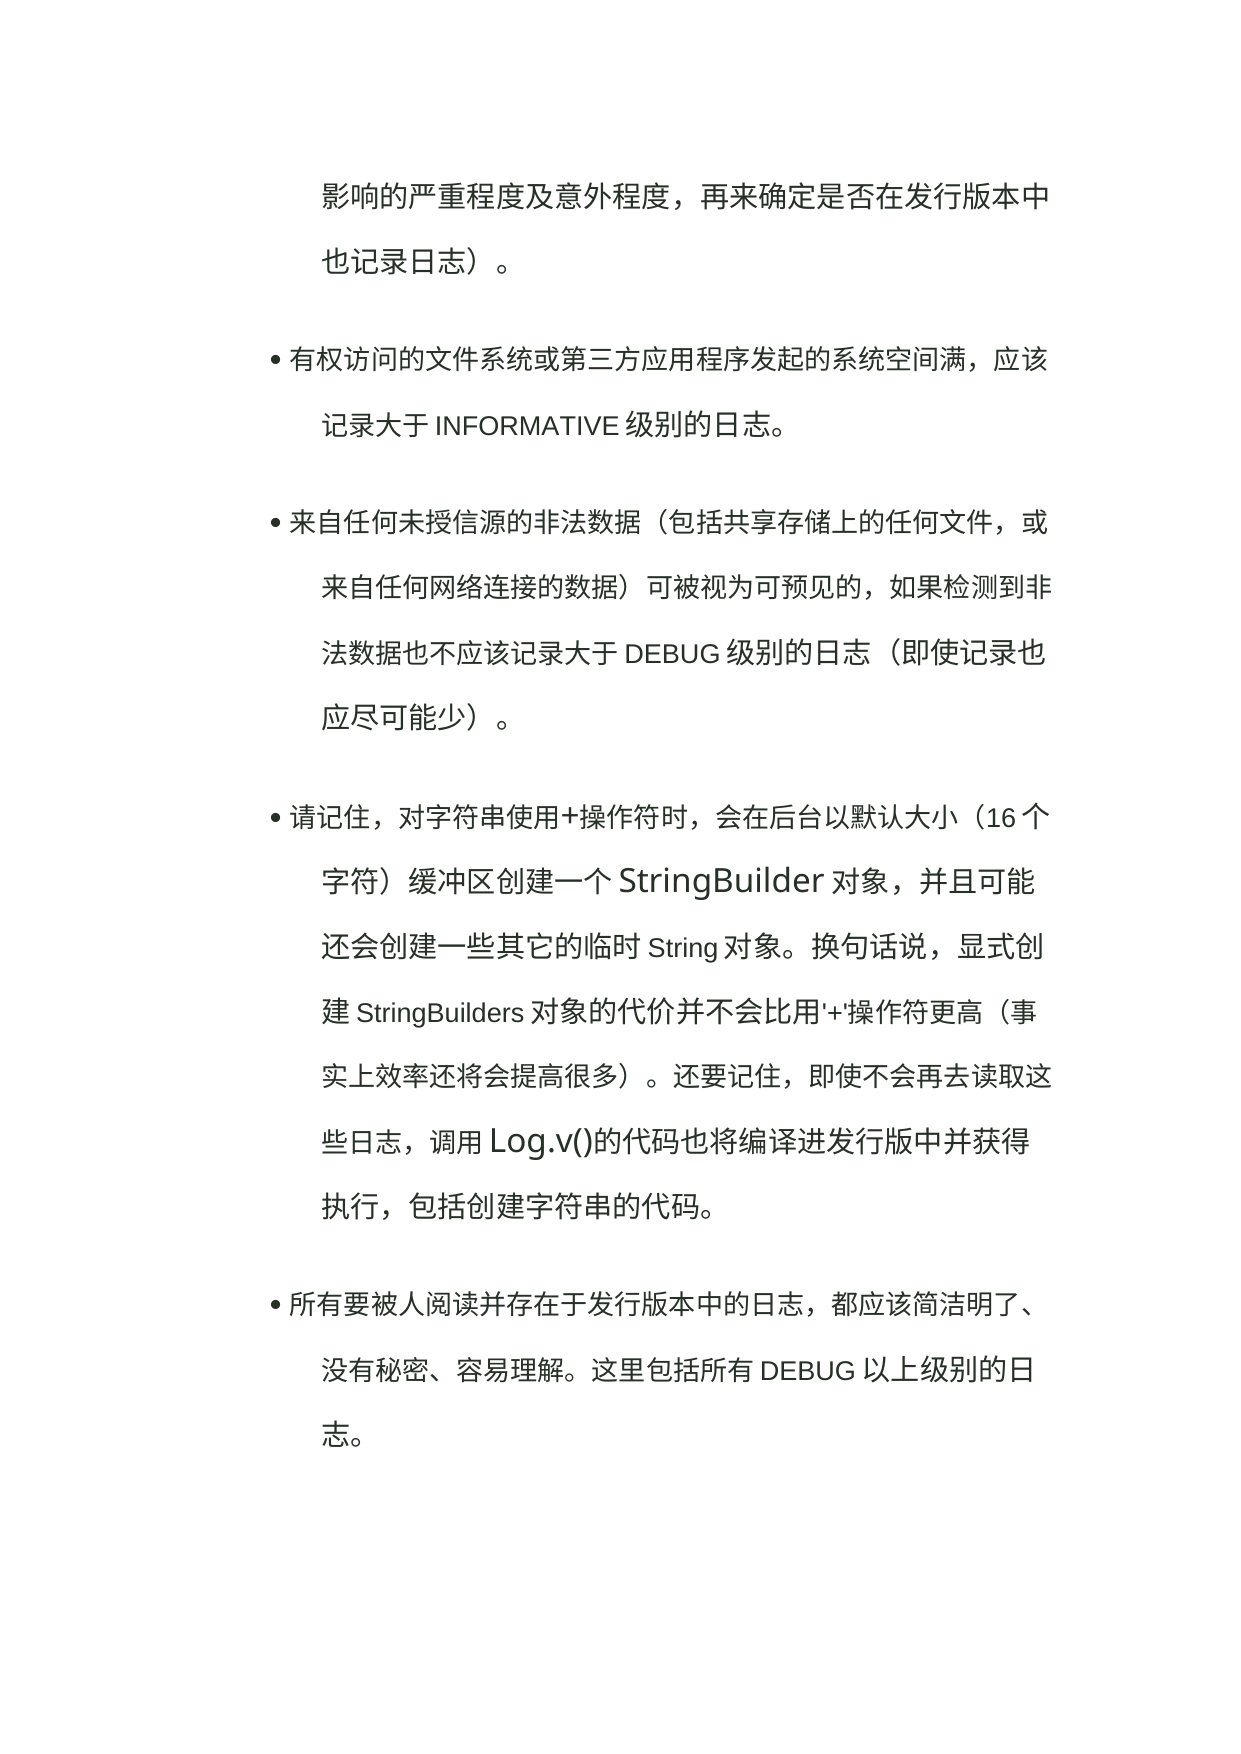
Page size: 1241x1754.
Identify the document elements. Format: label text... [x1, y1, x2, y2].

text  来自任何未授信源的非法数据（包括共享存储上的任何文件，或来自任何网络连接的数据）可被视为可预见的，如果检测到非法数据也不应该记录大于DEBUG级别的日志（即使记录也应尽可能少）。 [271, 489, 1053, 749]
text  请记住，对字符串使用+操作符时，会在后台以默认大小（16个字符）缓冲区创建一个StringBuilder对象，并且可能还会创建一些其它的临时String对象。换句话说，显式创建StringBuilders对象的代价并不会比用'+'操作符更高（事实上效率还将会提高很多）。还要记住，即使不会再去读取这些日志，调用Log.v()的代码也将编译进发行版中并获得执行，包括创建字符串的代码。 [271, 782, 1053, 1237]
text  有权访问的文件系统或第三方应用程序发起的系统空间满，应该记录大于INFORMATIVE级别的日志。 [271, 325, 1053, 455]
text  所有要被人阅读并存在于发行版本中的日志，都应该简洁明了、没有秘密、容易理解。这里包括所有DEBUG以上级别的日志。 [271, 1270, 1053, 1465]
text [271, 162, 1053, 292]
